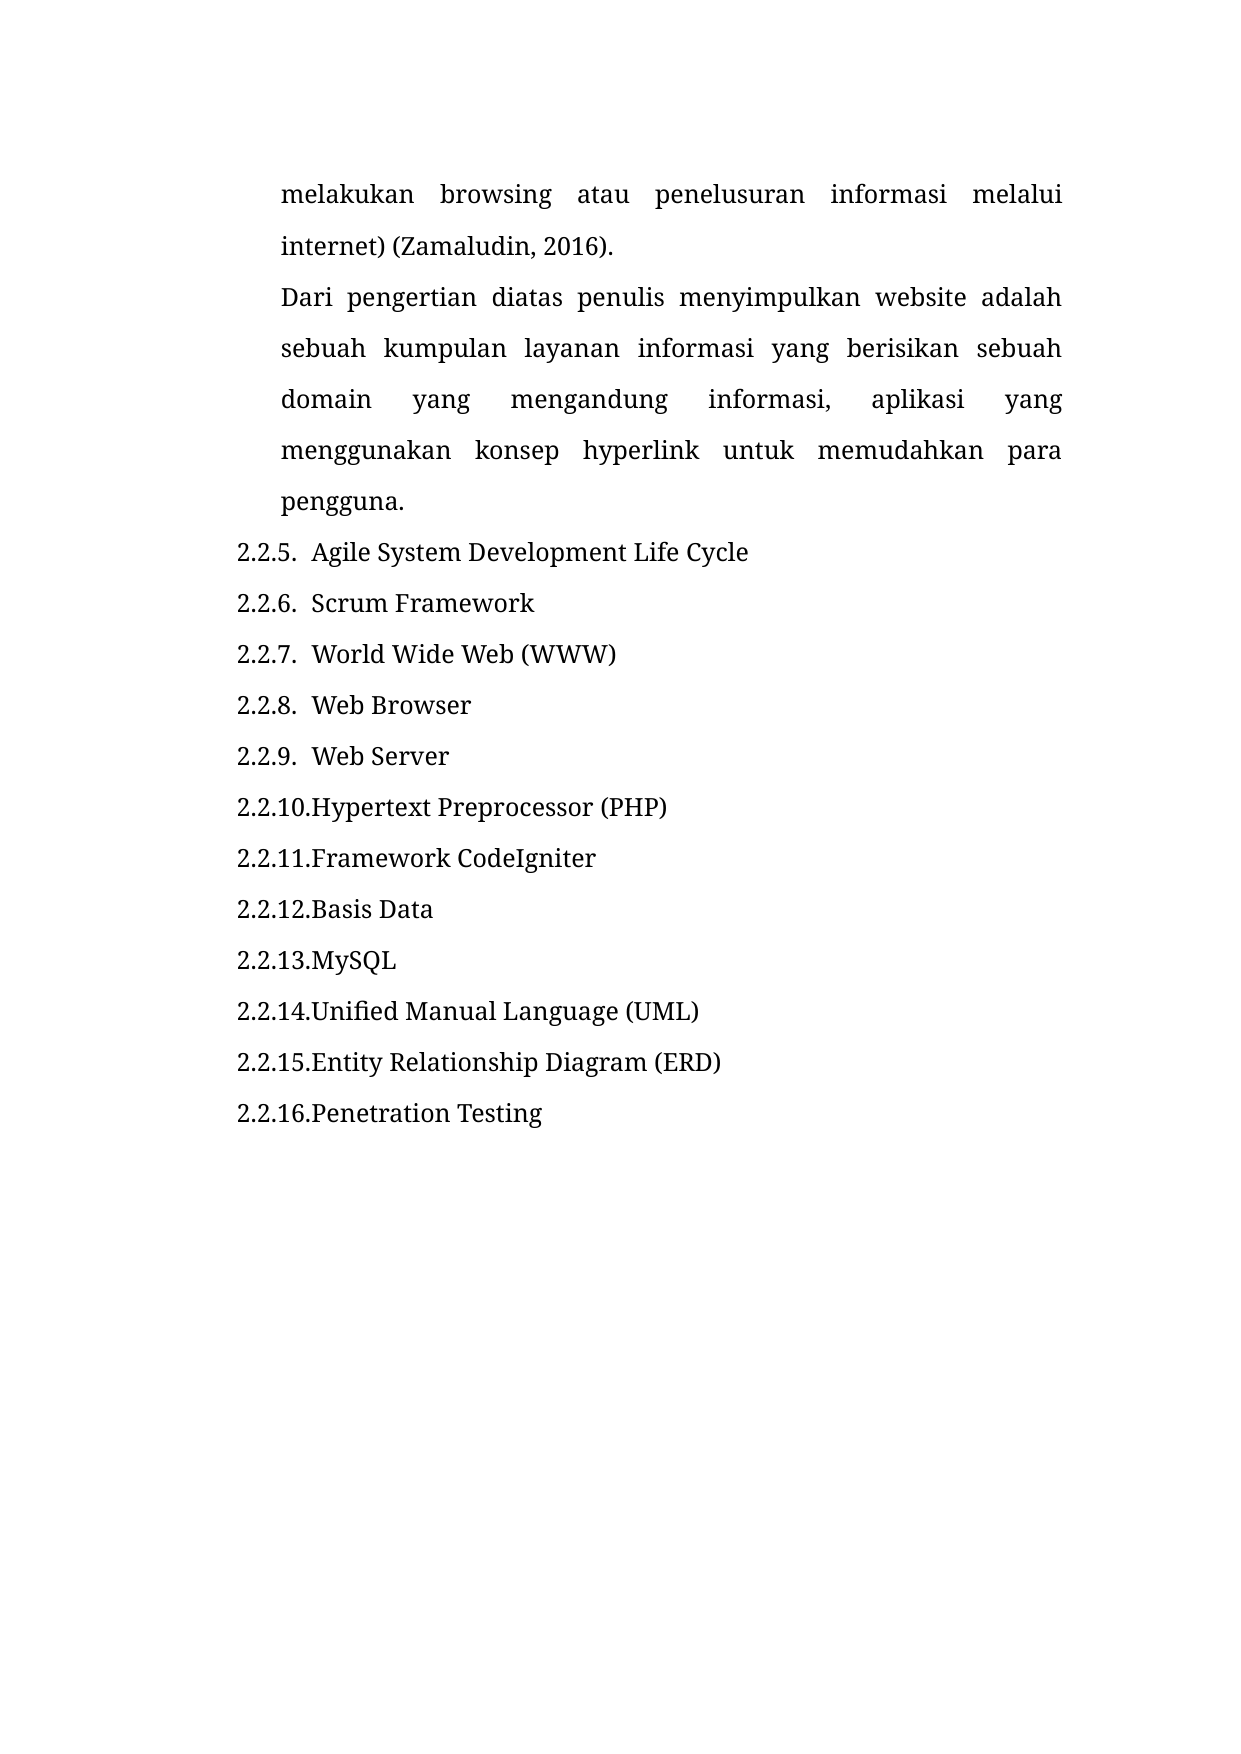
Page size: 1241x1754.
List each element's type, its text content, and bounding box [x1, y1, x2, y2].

list Scrum Framework [236, 586, 1063, 619]
list Basis Data [236, 892, 1063, 926]
list Hypertext Preprocessor (PHP) [236, 790, 1063, 824]
list Agile System Development Life Cycle [236, 534, 1063, 568]
list MySQL [236, 943, 1063, 977]
list Web Browser [236, 688, 1063, 722]
list Unified Manual Language (UML) [236, 994, 1063, 1028]
list Dari pengertian diatas penulis menyimpulkan website adalah sebuah kumpulan layanan informasi yang berisikan sebuah domain yang mengandung informasi, aplikasi yang menggunakan konsep hyperlink untuk memudahkan para pengguna. [281, 279, 1063, 517]
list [281, 177, 1063, 262]
list Entity Relationship Diagram (ERD) [236, 1045, 1063, 1079]
list Framework CodeIgniter [236, 841, 1063, 875]
list Penetration Testing [236, 1096, 1063, 1130]
list Web Server [236, 739, 1063, 773]
list World Wide Web (WWW) [236, 637, 1063, 671]
